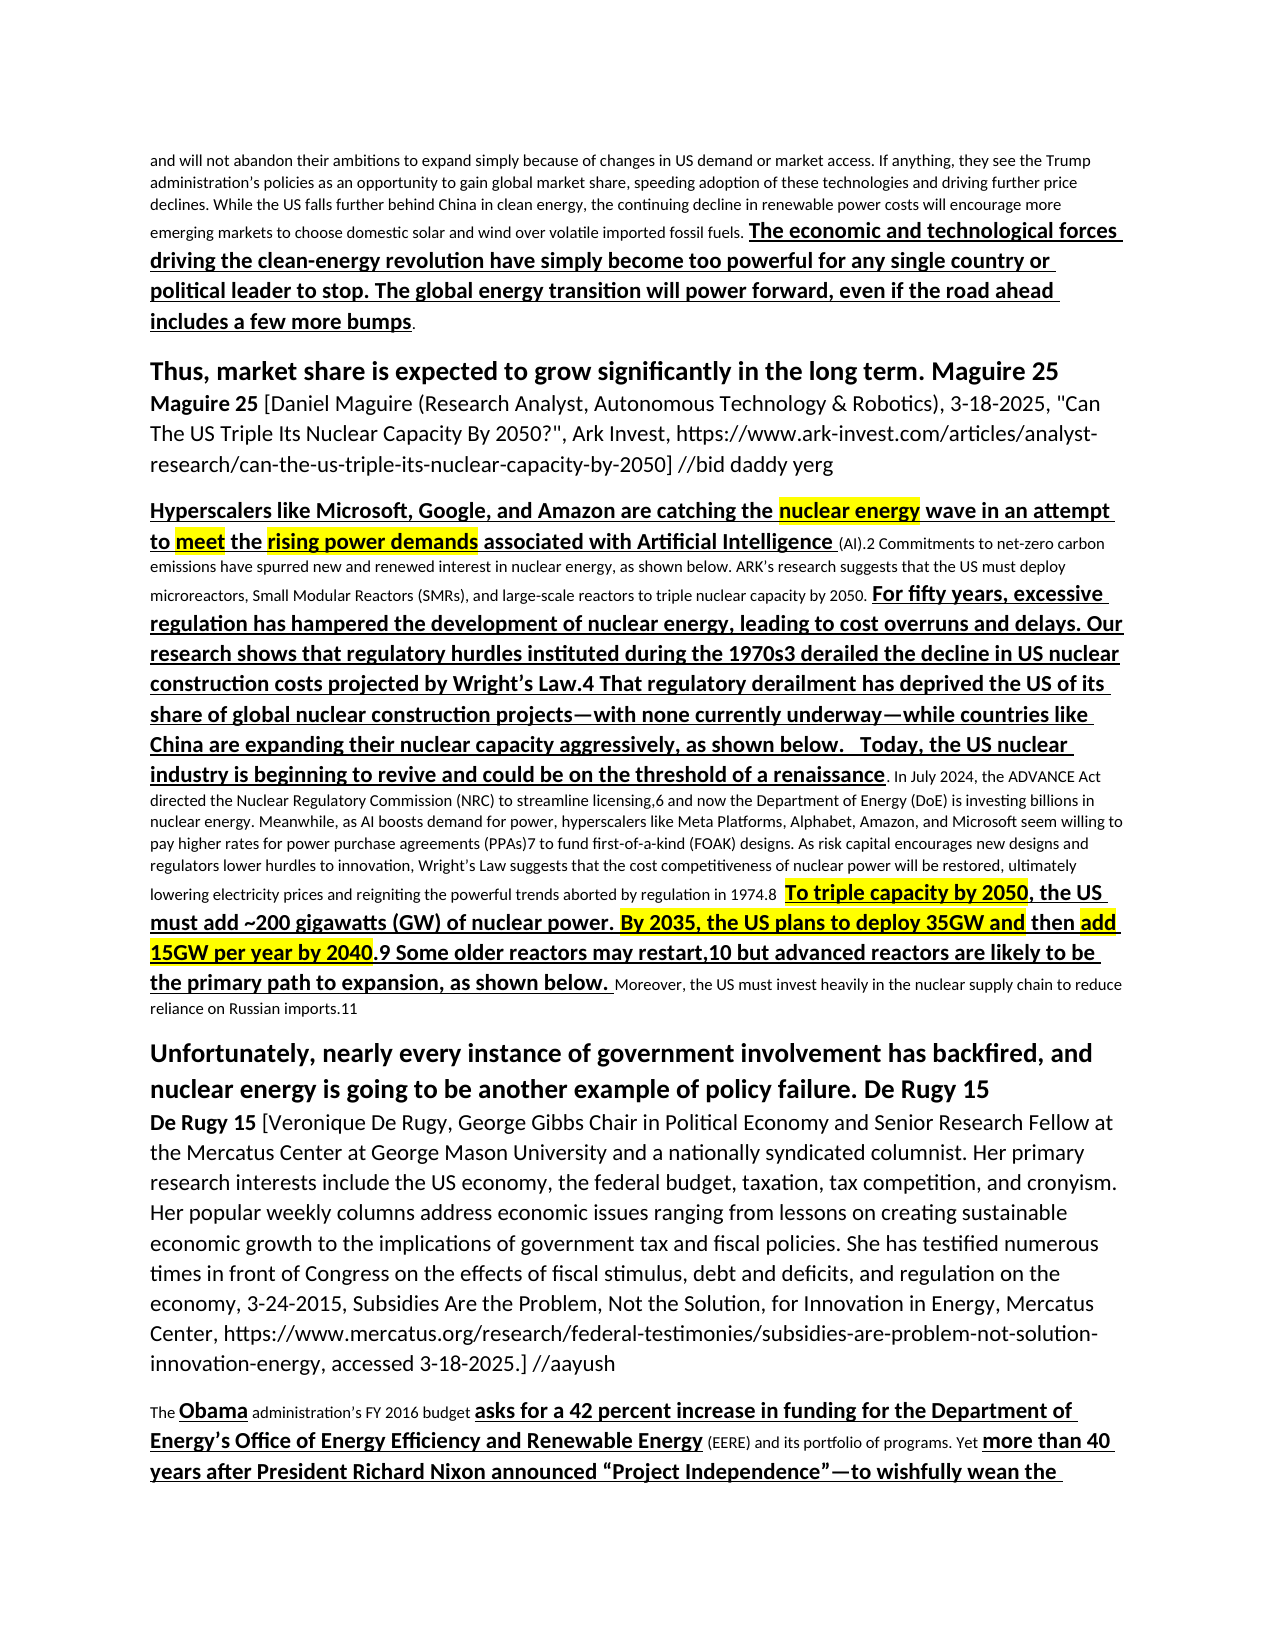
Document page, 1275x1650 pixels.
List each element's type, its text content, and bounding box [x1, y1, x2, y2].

text Maguire 25 [Daniel Maguire (Research Analyst, Autonomous Technology & Robotics), 3-18-2025, "Can The US Triple Its Nuclear Capacity By 2050?", Ark Invest, https://www.ark-invest.com/articles/analyst-research/can-the-us-triple-its-nuclear-capacity-by-2050] //bid daddy yerg [150, 389, 1125, 478]
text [150, 150, 1125, 335]
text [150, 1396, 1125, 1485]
text De Rugy 15 [Veronique De Rugy, George Gibbs Chair in Political Economy and Senior Research Fellow at the Mercatus Center at George Mason University and a nationally syndicated columnist. Her primary research interests include the US economy, the federal budget, taxation, tax competition, and cronyism. Her popular weekly columns address economic issues ranging from lessons on creating sustainable economic growth to the implications of government tax and fiscal policies. She has testified numerous times in front of Congress on the effects of fiscal stimulus, debt and deficits, and regulation on the economy, 3-24-2015, Subsidies Are the Problem, Not the Solution, for Innovation in Energy, Mercatus Center, https://www.mercatus.org/research/federal-testimonies/subsidies-are-problem-not-solution-innovation-energy, accessed 3-18-2025.] //aayush [150, 1108, 1125, 1378]
text Hyperscalers like Microsoft, Google, and Amazon are catching the nuclear energy wave in an attempt to meet the rising power demands associated with Artificial Intelligence (AI).2 Commitments to net-zero carbon emissions have spurred new and renewed interest in nuclear energy, as shown below. ARK’s research suggests that the US must deploy microreactors, Small Modular Reactors (SMRs), and large-scale reactors to triple nuclear capacity by 2050. For fifty years, excessive regulation has hampered the development of nuclear energy, leading to cost overruns and delays. Our research shows that regulatory hurdles instituted during the 1970s3 derailed the decline in US nuclear construction costs projected by Wright’s Law.4 That regulatory derailment has deprived the US of its share of global nuclear construction projects—with none currently underway—while countries like China are expanding their nuclear capacity aggressively, as shown below. Today, the US nuclear industry is beginning to revive and could be on the threshold of a renaissance. In July 2024, the ADVANCE Act directed the Nuclear Regulatory Commission (NRC) to streamline licensing,6 and now the Department of Energy (DoE) is investing billions in nuclear energy. Meanwhile, as AI boosts demand for power, hyperscalers like Meta Platforms, Alphabet, Amazon, and Microsoft seem willing to pay higher rates for power purchase agreements (PPAs)7 to fund first-of-a-kind (FOAK) designs. As risk capital encourages new designs and regulators lower hurdles to innovation, Wright’s Law suggests that the cost competitiveness of nuclear power will be restored, ultimately lowering electricity prices and reigniting the powerful trends aborted by regulation in 1974.8 To triple capacity by 2050, the US must add ~200 gigawatts (GW) of nuclear power. By 2035, the US plans to deploy 35GW and then add 15GW per year by 2040.9 Some older reactors may restart,10 but advanced reactors are likely to be the primary path to expansion, as shown below. Moreover, the US must invest heavily in the nuclear supply chain to reduce reliance on Russian imports.11 [150, 497, 1125, 1018]
subtitle Thus, market share is expected to grow significantly in the long term. Maguire 25 [150, 354, 1125, 387]
subtitle Unfortunately, nearly every instance of government involvement has backfired, and nuclear energy is going to be another example of policy failure. De Rugy 15 [150, 1037, 1125, 1105]
